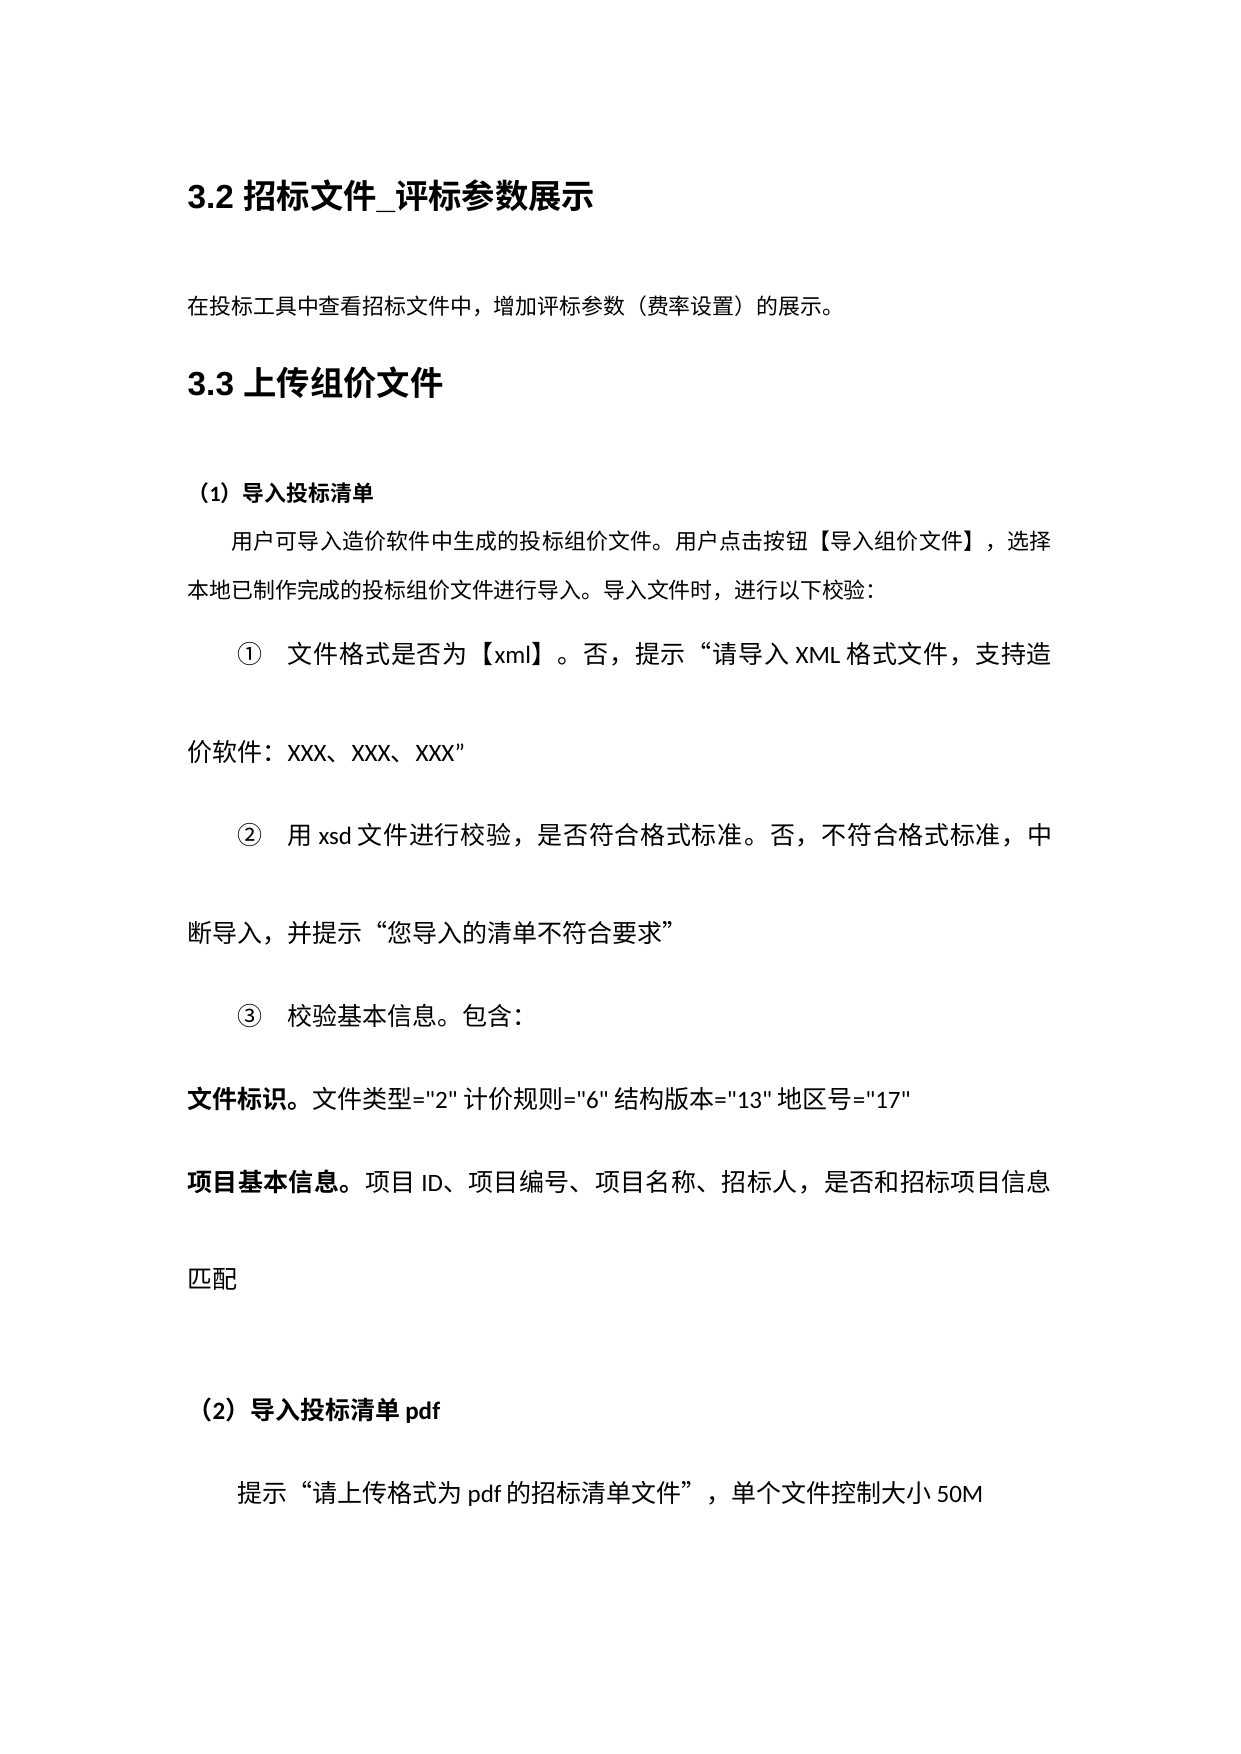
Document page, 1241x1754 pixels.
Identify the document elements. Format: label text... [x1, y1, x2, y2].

list 文件格式是否为【xml】。否，提示“请导入XML格式文件，支持造价软件：XXX、XXX、XXX” [187, 621, 1053, 783]
list （2）导入投标清单pdf [187, 1376, 1053, 1441]
list （1）导入投标清单 [187, 475, 1053, 508]
text 提示“请上传格式为pdf的招标清单文件”，单个文件控制大小50M [187, 1459, 1053, 1524]
list 校验基本信息。包含： [187, 982, 1053, 1047]
text 在投标工具中查看招标文件中，增加评标参数（费率设置）的展示。 [187, 289, 1053, 321]
list 用户可导入造价软件中生成的投标组价文件。用户点击按钮【导入组价文件】，选择本地已制作完成的投标组价文件进行导入。导入文件时，进行以下校验： [187, 523, 1053, 605]
subtitle 3.3 上传组价文件 [187, 348, 1053, 413]
subtitle 3.2 招标文件_评标参数展示 [187, 162, 1053, 227]
list 文件标识。文件类型="2" 计价规则="6" 结构版本="13" 地区号="17" [187, 1065, 1053, 1130]
list 用xsd文件进行校验，是否符合格式标准。否，不符合格式标准，中断导入，并提示“您导入的清单不符合要求” [187, 801, 1053, 964]
list 项目基本信息。项目ID、项目编号、项目名称、招标人，是否和招标项目信息匹配 [187, 1148, 1053, 1311]
